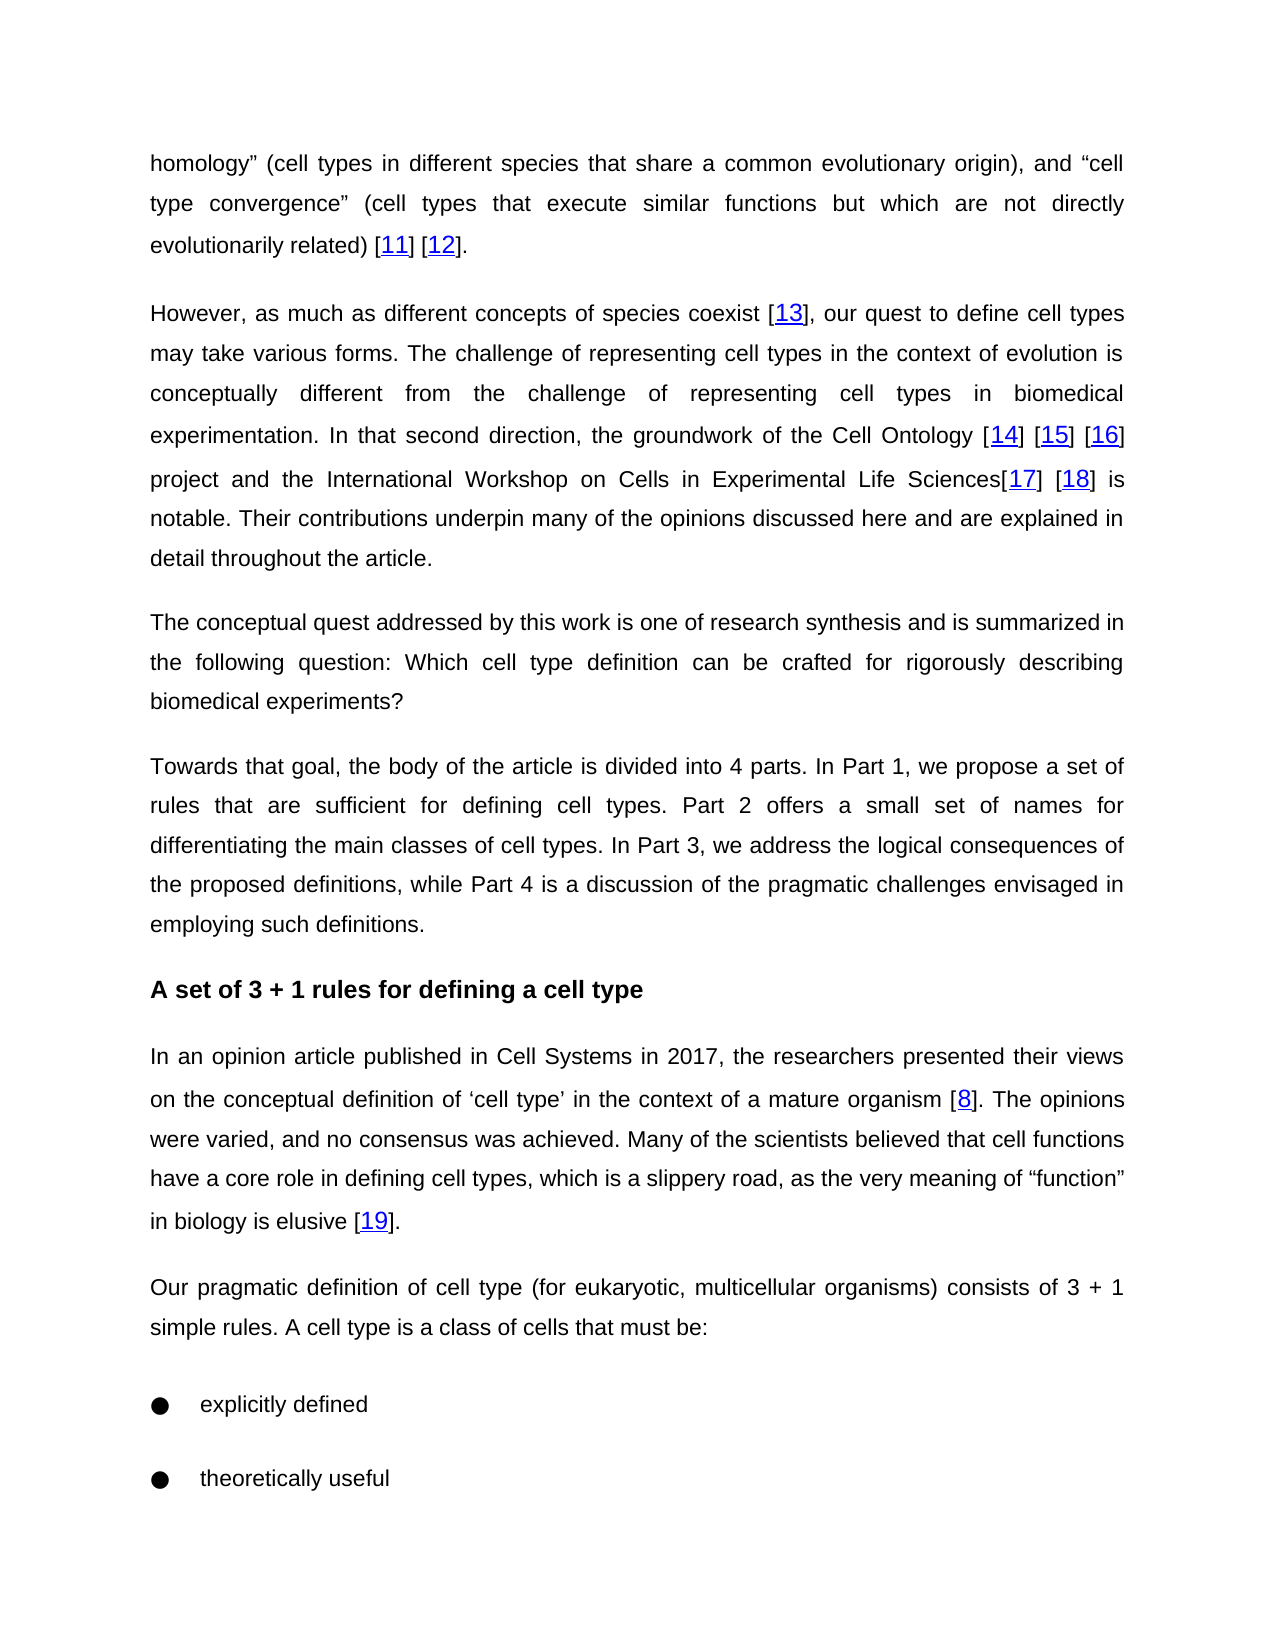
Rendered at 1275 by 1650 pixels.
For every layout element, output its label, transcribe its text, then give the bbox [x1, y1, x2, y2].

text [150, 150, 1125, 259]
list explicitly defined [150, 1378, 1125, 1425]
list theoretically useful [150, 1452, 1125, 1499]
text However, as much as different concepts of species coexist [13], our quest to define cell types may take various forms. The challenge of representing cell types in the context of evolution is conceptually different from the challenge of representing cell types in biomedical experimentation. In that second direction, the groundwork of the Cell Ontology [14] [15] [16] project and the International Workshop on Cells in Experimental Life Sciences[17] [18] is notable. Their contributions underpin many of the opinions discussed here and are explained in detail throughout the article. [150, 298, 1125, 571]
subtitle A set of 3 + 1 rules for defining a cell type [150, 975, 1125, 1004]
text Towards that goal, the body of the article is divided into 4 parts. In Part 1, we propose a set of rules that are sufficient for defining cell types. Part 2 offers a small set of names for differentiating the main classes of cell types. In Part 3, we address the logical consequences of the proposed definitions, while Part 4 is a discussion of the pragmatic challenges envisaged in employing such definitions. [150, 753, 1125, 937]
text In an opinion article published in Cell Systems in 2017, the researchers presented their views on the conceptual definition of ‘cell type’ in the context of a mature organism [8]. The opinions were varied, and no consensus was achieved. Many of the scientists believed that cell functions have a core role in defining cell types, which is a slippery road, as the very meaning of “function” in biology is elusive [19]. [150, 1043, 1125, 1235]
text Our pragmatic definition of cell type (for eukaryotic, multicellular organisms) consists of 3 + 1 simple rules. A cell type is a class of cells that must be: [150, 1274, 1125, 1340]
text The conceptual quest addressed by this work is one of research synthesis and is summarized in the following question: Which cell type definition can be crafted for rigorously describing biomedical experiments? [150, 609, 1125, 715]
